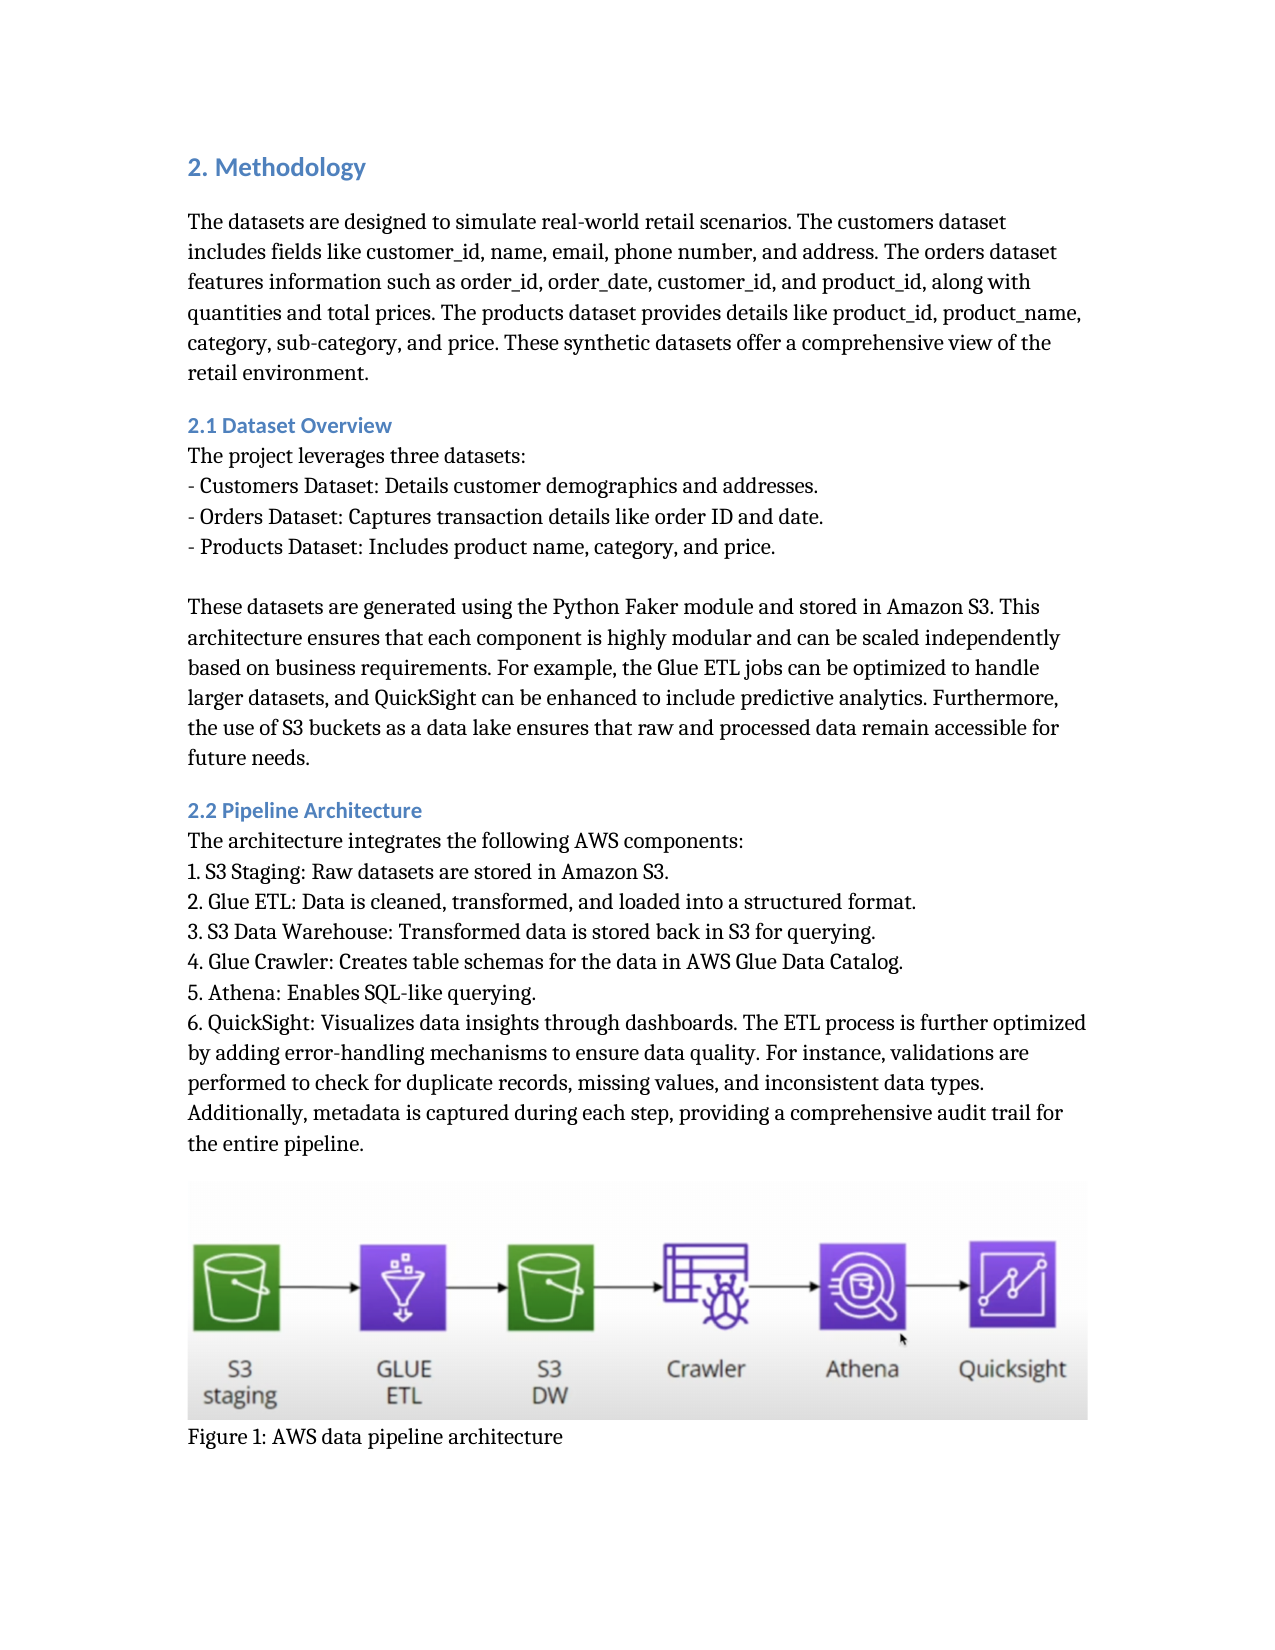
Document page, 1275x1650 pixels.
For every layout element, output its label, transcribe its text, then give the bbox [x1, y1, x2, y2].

picture [187, 1181, 1088, 1420]
text The architecture integrates the following AWS components: 1. S3 Staging: Raw datasets are stored in Amazon S3. 2. Glue ETL: Data is cleaned, transformed, and loaded into a structured format. 3. S3 Data Warehouse: Transformed data is stored back in S3 for querying. 4. Glue Crawler: Creates table schemas for the data in AWS Glue Data Catalog. 5. Athena: Enables SQL-like querying. 6. QuickSight: Visualizes data insights through dashboards. The ETL process is further optimized by adding error-handling mechanisms to ensure data quality. For instance, validations are performed to check for duplicate records, missing values, and inconsistent data types. Additionally, metadata is captured during each step, providing a comprehensive audit trail for the entire pipeline. [187, 828, 1087, 1157]
subtitle 2.2 Pipeline Architecture [187, 796, 1087, 824]
subtitle 2.1 Dataset Overview [187, 411, 1087, 439]
subtitle 2. Methodology [187, 150, 1087, 183]
text The project leverages three datasets: - Customers Dataset: Details customer demographics and addresses. - Orders Dataset: Captures transaction details like order ID and date. - Products Dataset: Includes product name, category, and price. These datasets are generated using the Python Faker module and stored in Amazon S3. This architecture ensures that each component is highly modular and can be scaled independently based on business requirements. For example, the Glue ETL jobs can be optimized to handle larger datasets, and QuickSight can be enhanced to include predictive analytics. Furthermore, the use of S3 buckets as a data lake ensures that raw and processed data remain accessible for future needs. [187, 443, 1087, 771]
subtitle The datasets are designed to simulate real-world retail scenarios. The customers dataset includes fields like customer_id, name, email, phone number, and address. The orders dataset features information such as order_id, order_date, customer_id, and product_id, along with quantities and total prices. The products dataset provides details like product_id, product_name, category, sub-category, and price. These synthetic datasets offer a comprehensive view of the retail environment. [187, 209, 1087, 386]
text Figure 1: AWS data pipeline architecture [187, 1420, 1087, 1450]
